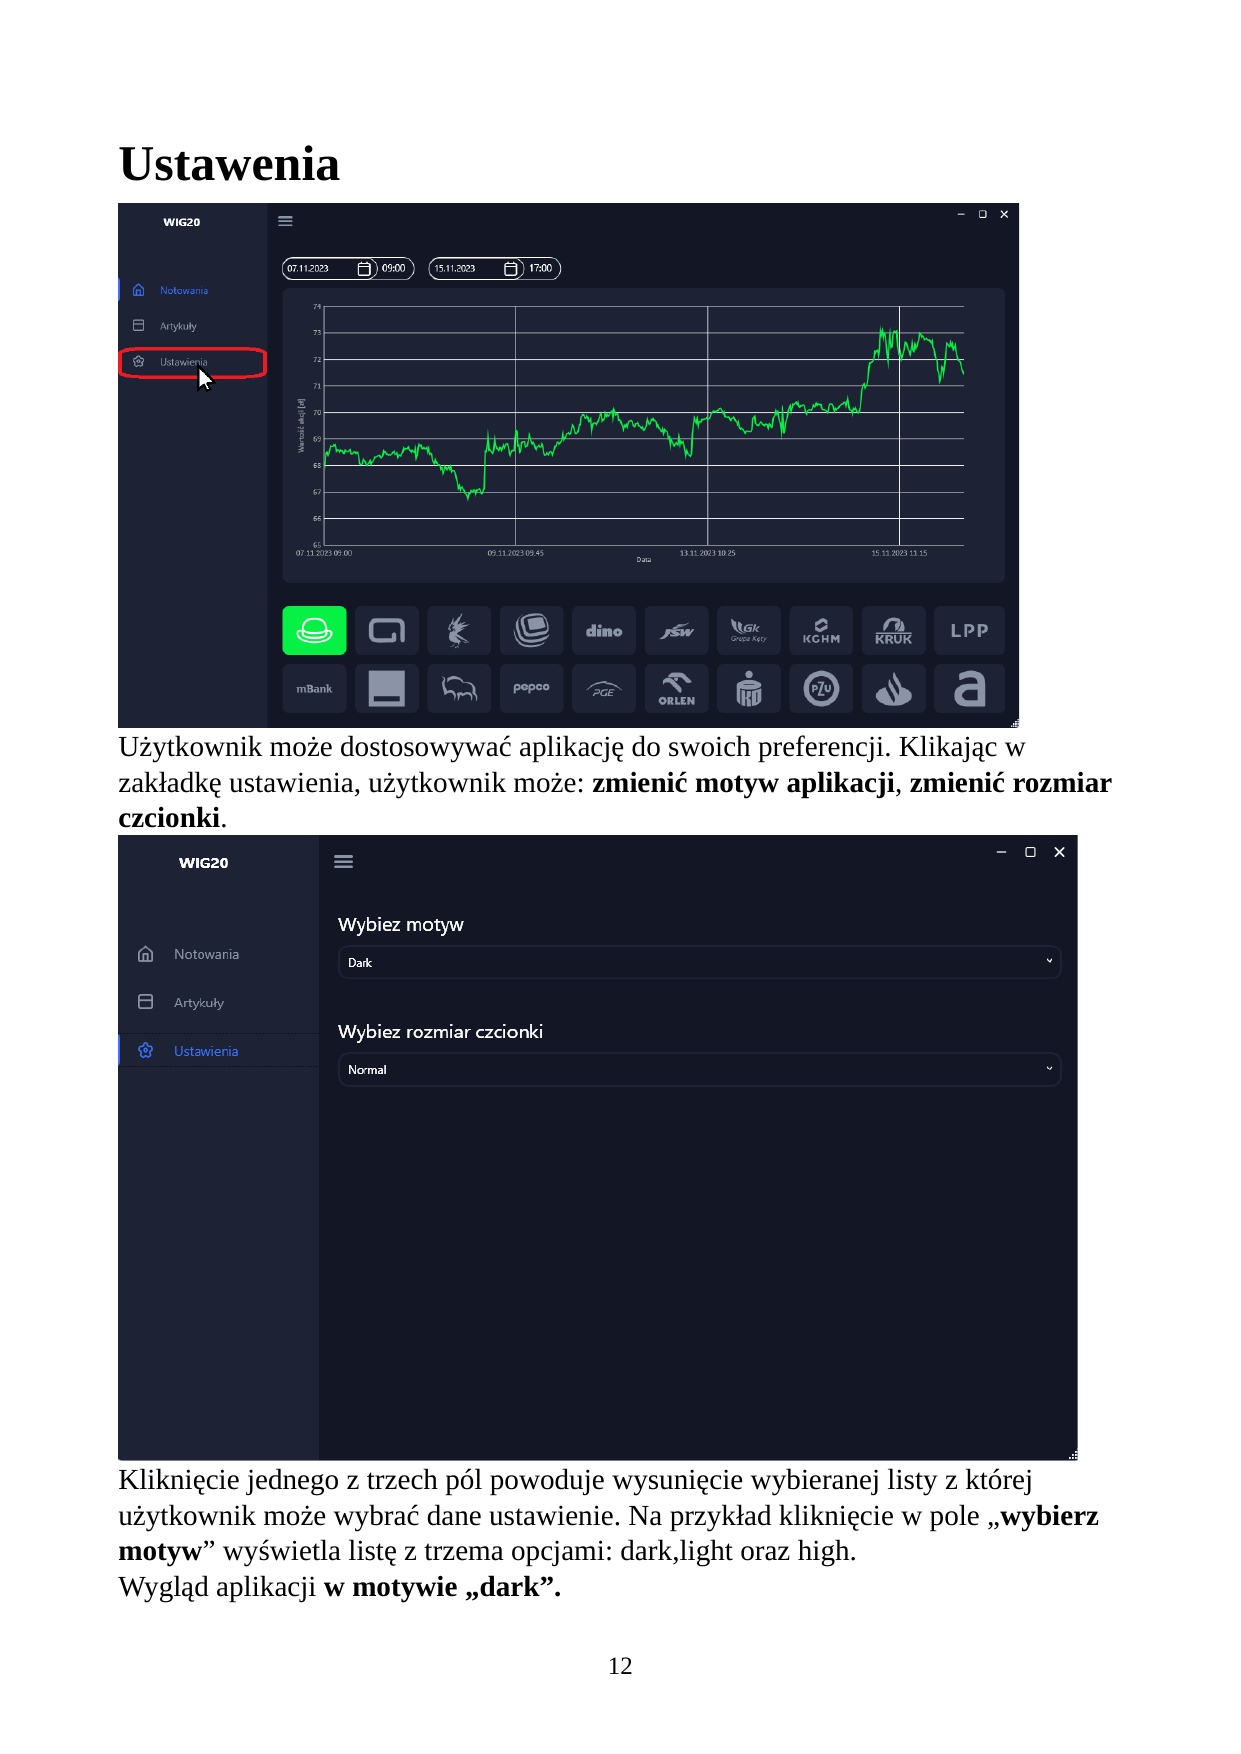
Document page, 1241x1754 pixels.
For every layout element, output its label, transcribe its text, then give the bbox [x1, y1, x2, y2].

subtitle Ustawenia [118, 134, 1122, 191]
text Wygląd aplikacji w motywie „dark”. [118, 1569, 1122, 1603]
picture [118, 203, 1020, 728]
text Kliknięcie jednego z trzech pól powoduje wysunięcie wybieranej listy z której użytkownik może wybrać dane ustawienie. Na przykład kliknięcie w pole „wybierz motyw” wyświetla listę z trzema opcjami: dark,light oraz high. [118, 1462, 1122, 1567]
picture [118, 835, 1078, 1461]
text Użytkownik może dostosowywać aplikację do swoich preferencji. Klikając w zakładkę ustawienia, użytkownik może: zmienić motyw aplikacji, zmienić rozmiar czcionki. [118, 729, 1122, 834]
